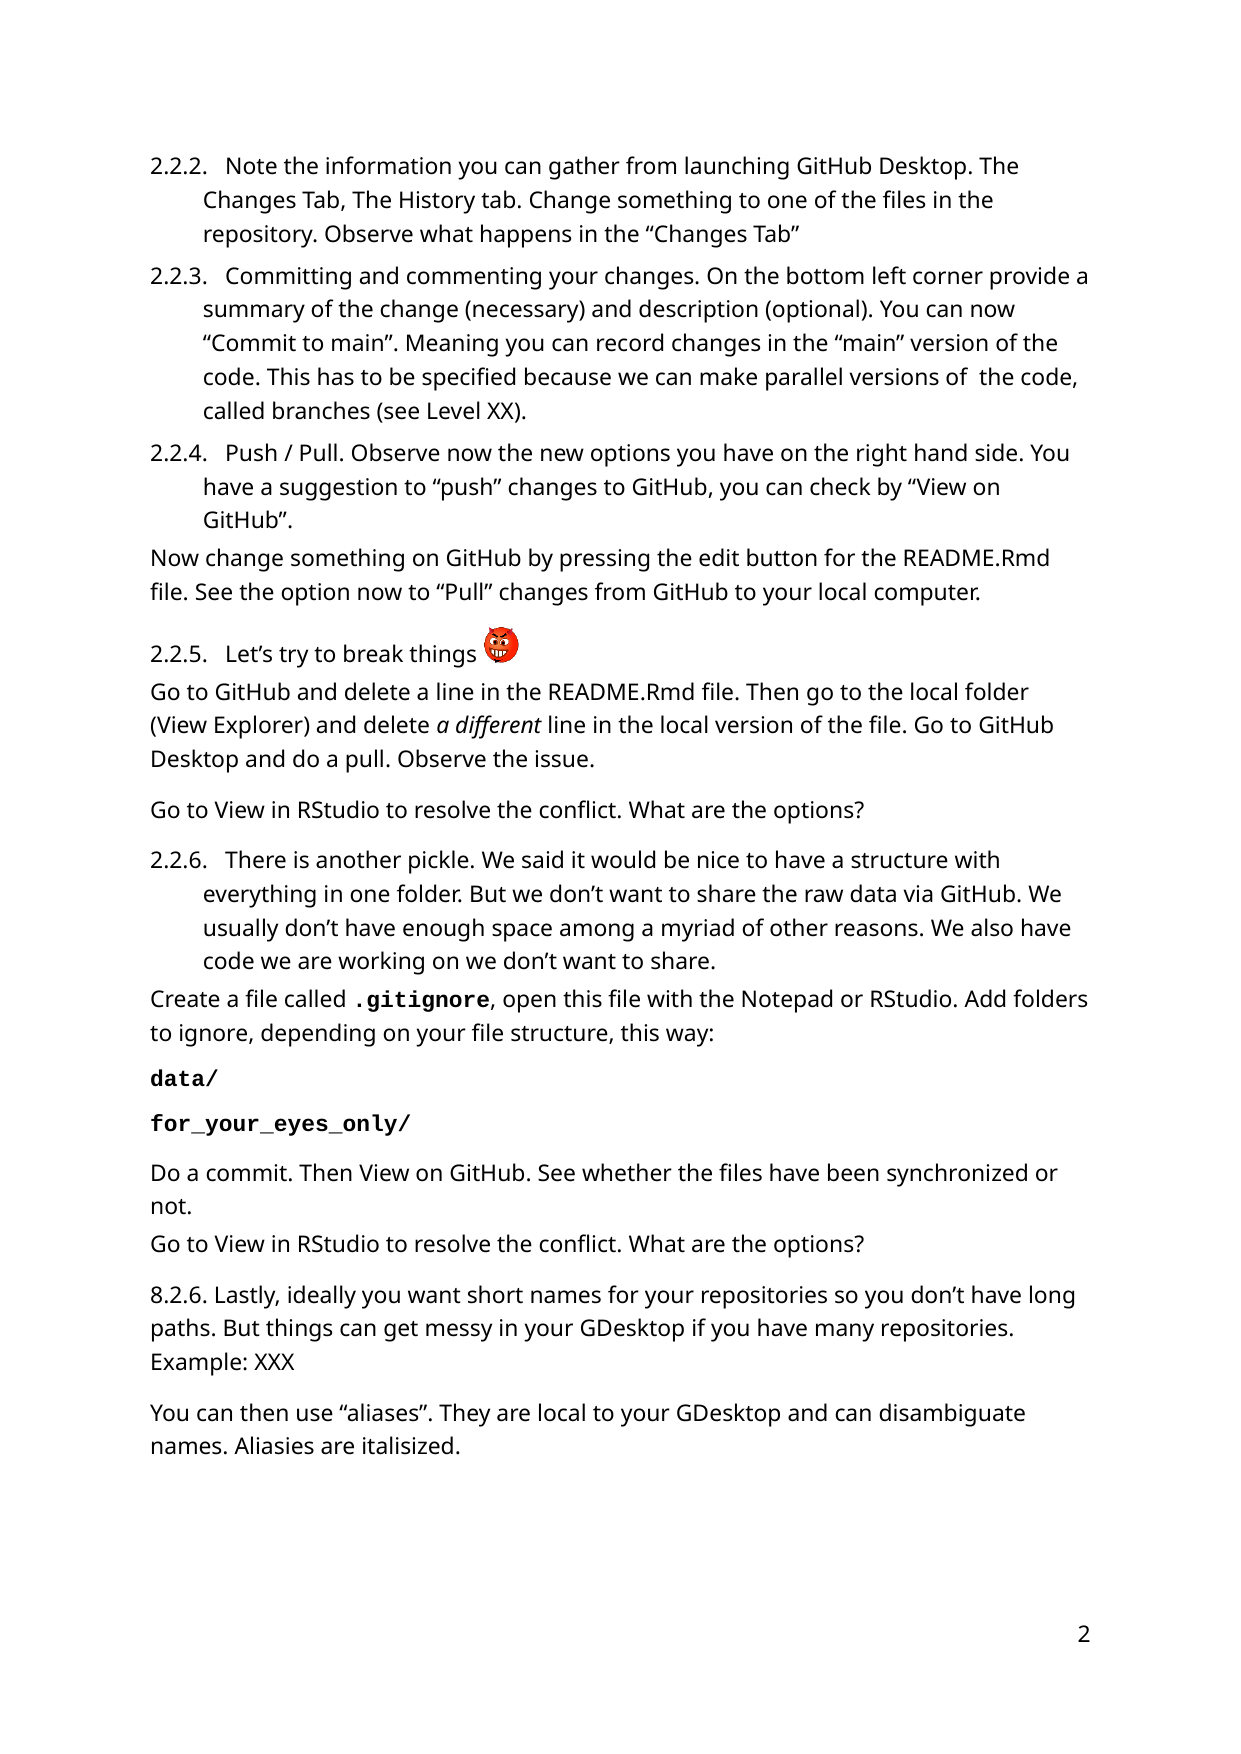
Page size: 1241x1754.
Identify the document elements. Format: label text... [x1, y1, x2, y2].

text Go to View in RStudio to resolve the conflict. What are the options? [150, 793, 1090, 825]
text You can then use “aliases”. They are local to your GDesktop and can disambiguate names. Aliasies are italisized. [150, 1397, 1090, 1462]
picture [483, 626, 519, 663]
subtitle Committing and commenting your changes. On the bottom left corner provide a summary of the change (necessary) and description (optional). You can now “Commit to main”. Meaning you can record changes in the “main” version of the code. This has to be specified because we can make parallel versions of the code, called branches (see Level XX). [150, 259, 1090, 426]
text data/ [150, 1067, 1090, 1093]
text Go to GitHub and delete a line in the README.Rmd file. Then go to the local folder (View Explorer) and delete a different line in the local version of the file. Go to GitHub Desktop and do a pull. Observe the issue. [150, 676, 1090, 774]
subtitle Let’s try to break things [150, 626, 1090, 669]
subtitle There is another pickle. We said it would be nice to have a structure with everything in one folder. But we don’t want to share the raw data via GitHub. We usually don’t have enough space among a myriad of other reasons. We also have code we are working on we don’t want to share. [150, 844, 1090, 976]
text for_your_eyes_only/ [150, 1112, 1090, 1138]
subtitle Do a commit. Then View on GitHub. See whether the files have been synchronized or not. [150, 1157, 1090, 1222]
text Go to View in RStudio to resolve the conflict. What are the options? [150, 1228, 1090, 1259]
text Create a file called .gitignore, open this file with the Notepad or RStudio. Add folders to ignore, depending on your file structure, this way: [150, 983, 1090, 1048]
text Now change something on GitHub by pressing the edit button for the README.Rmd file. See the option now to “Pull” changes from GitHub to your local computer. [150, 542, 1090, 607]
text 8.2.6. Lastly, ideally you want short names for your repositories so you don’t have long paths. But things can get messy in your GDesktop if you have many repositories. Example: XXX [150, 1279, 1090, 1377]
subtitle Note the information you can gather from launching GitHub Desktop. The Changes Tab, The History tab. Change something to one of the files in the repository. Observe what happens in the “Changes Tab” [150, 150, 1090, 249]
subtitle Push / Pull. Observe now the new options you have on the right hand side. You have a suggestion to “push” changes to GitHub, you can check by “View on GitHub”. [150, 437, 1090, 535]
